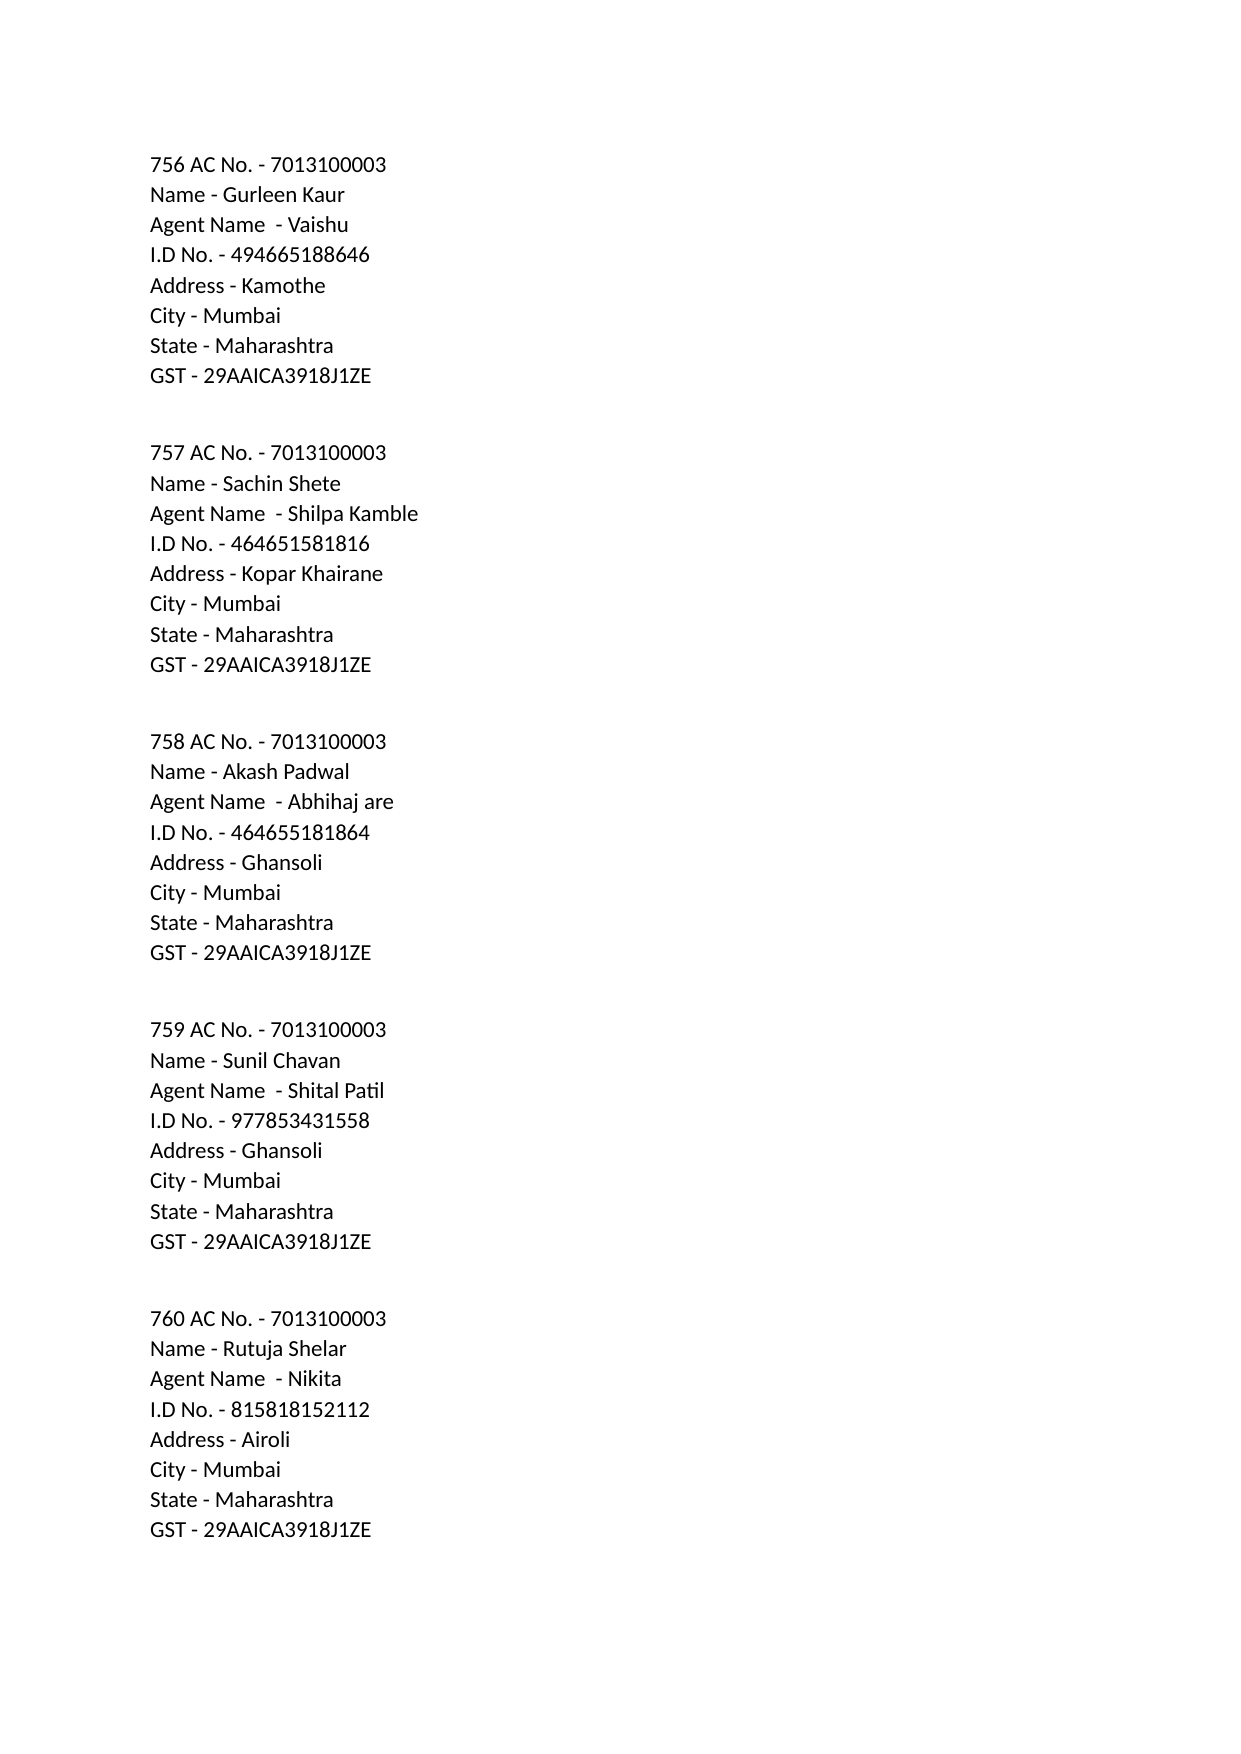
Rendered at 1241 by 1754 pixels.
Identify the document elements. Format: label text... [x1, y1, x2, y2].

text 760 AC No. - 7013100003 Name - Rutuja Shelar Agent Name - Nikita I.D No. - 815818152112 Address - Airoli City - Mumbai State - Maharashtra GST - 29AAICA3918J1ZE [150, 1304, 1090, 1574]
text 757 AC No. - 7013100003 Name - Sachin Shete Agent Name - Shilpa Kamble I.D No. - 464651581816 Address - Kopar Khairane City - Mumbai State - Maharashtra GST - 29AAICA3918J1ZE [150, 438, 1090, 708]
text 758 AC No. - 7013100003 Name - Akash Padwal Agent Name - Abhihaj are I.D No. - 464655181864 Address - Ghansoli City - Mumbai State - Maharashtra GST - 29AAICA3918J1ZE [150, 727, 1090, 997]
text 759 AC No. - 7013100003 Name - Sunil Chavan Agent Name - Shital Patil I.D No. - 977853431558 Address - Ghansoli City - Mumbai State - Maharashtra GST - 29AAICA3918J1ZE [150, 1016, 1090, 1285]
text 756 AC No. - 7013100003 Name - Gurleen Kaur Agent Name - Vaishu I.D No. - 494665188646 Address - Kamothe City - Mumbai State - Maharashtra GST - 29AAICA3918J1ZE [150, 150, 1090, 420]
